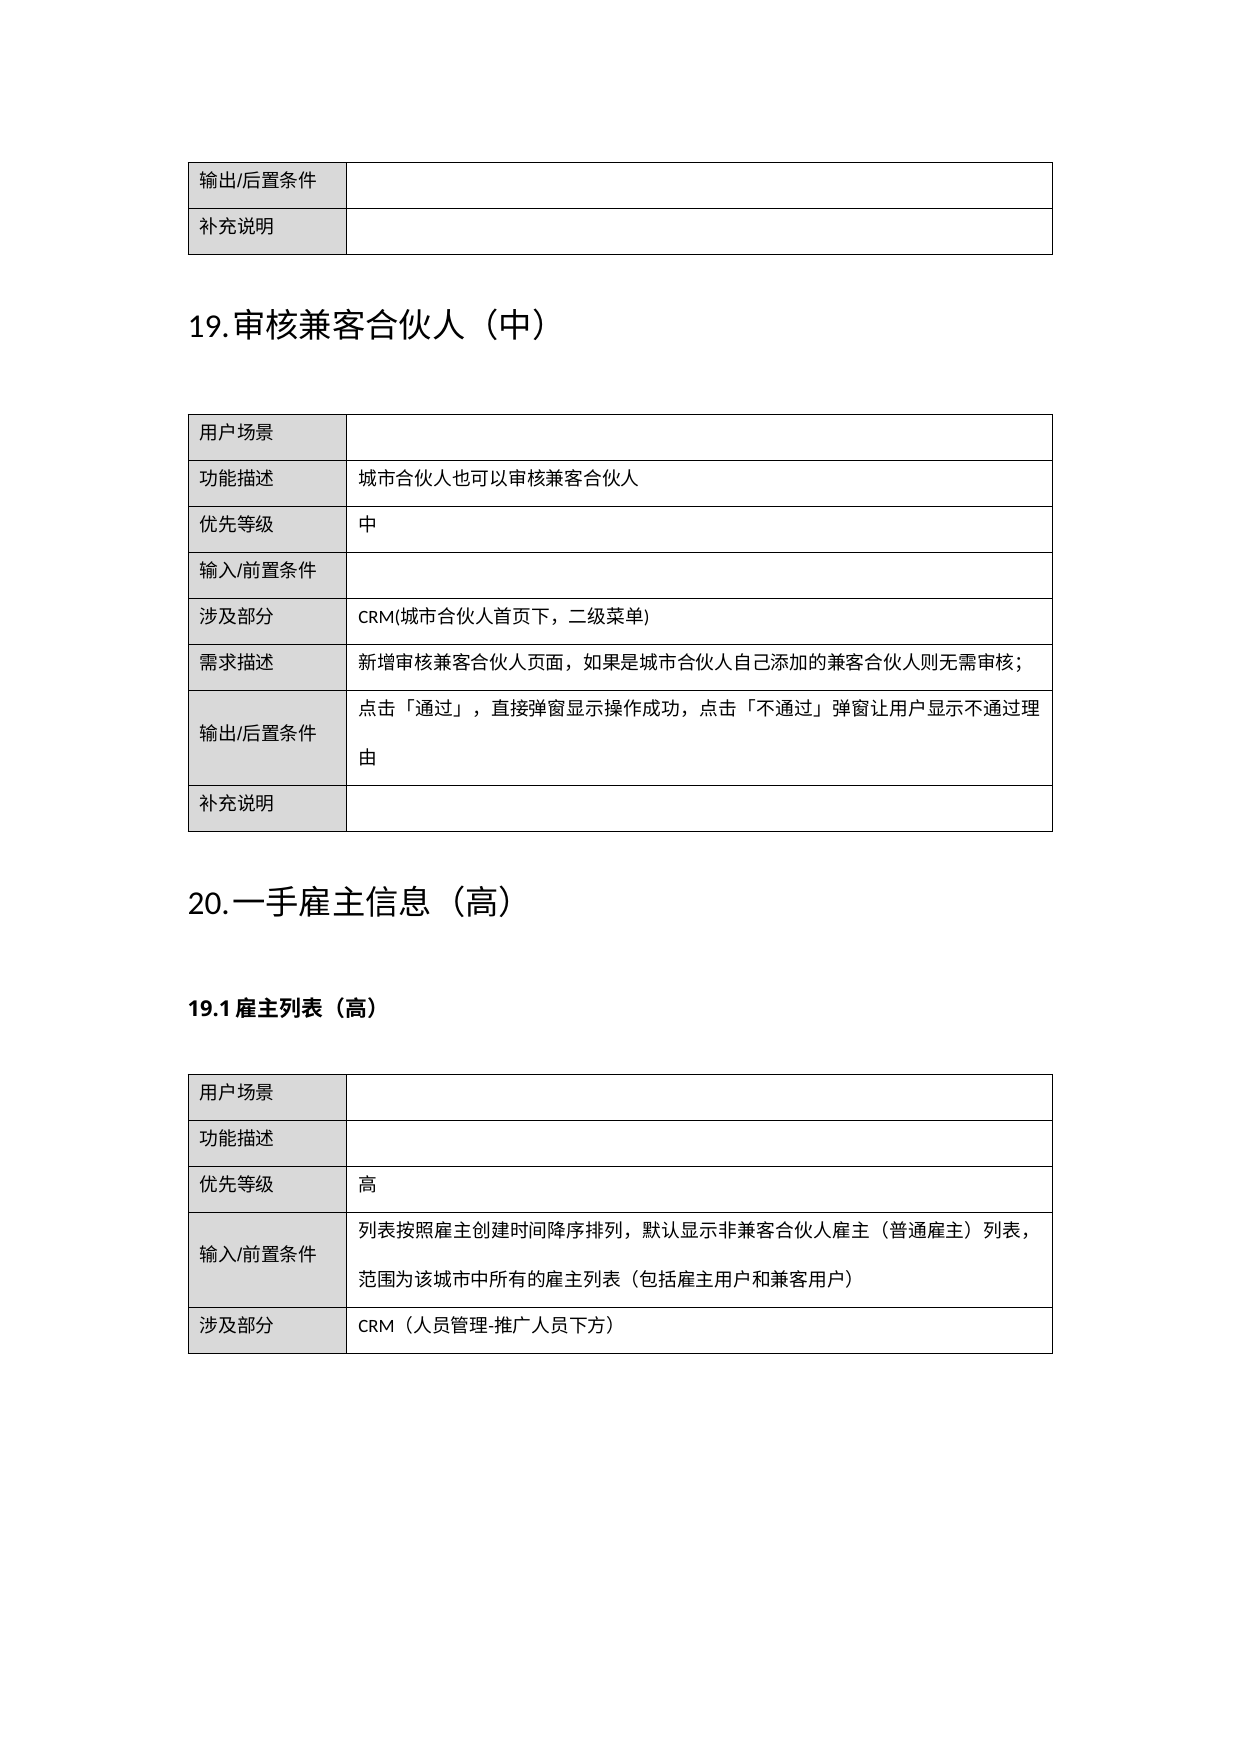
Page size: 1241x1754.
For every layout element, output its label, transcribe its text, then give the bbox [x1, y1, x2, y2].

subtitle 审核兼客合伙人（中） [187, 291, 1053, 356]
table_cell 输入/前置条件 [189, 1213, 346, 1307]
table_cell 新增审核兼客合伙人页面，如果是城市合伙人自己添加的兼客合伙人则无需审核； [347, 645, 1052, 690]
table_header 用户场景 [189, 1075, 346, 1120]
table_cell 点击「通过」，直接弹窗显示操作成功，点击「不通过」弹窗让用户显示不通过理由 [347, 691, 1052, 785]
table_cell 涉及部分 [189, 599, 346, 644]
table_header [347, 415, 1052, 460]
table_cell 城市合伙人也可以审核兼客合伙人 [347, 461, 1052, 506]
table_cell CRM（人员管理-推广人员下方） [347, 1308, 1052, 1353]
table_cell 补充说明 [189, 786, 346, 831]
table_cell 需求描述 [189, 645, 346, 690]
table_cell [347, 209, 1052, 254]
table_cell 补充说明 [189, 209, 346, 254]
table_cell [347, 786, 1052, 831]
table_header [347, 1075, 1052, 1120]
table_cell 涉及部分 [189, 1308, 346, 1353]
table_cell 输出/后置条件 [189, 163, 346, 208]
table_cell 功能描述 [189, 461, 346, 506]
table_cell 输入/前置条件 [189, 553, 346, 598]
table_cell 优先等级 [189, 1167, 346, 1212]
table_cell 高 [347, 1167, 1052, 1212]
table_cell [347, 163, 1052, 208]
table_cell 列表按照雇主创建时间降序排列，默认显示非兼客合伙人雇主（普通雇主）列表，范围为该城市中所有的雇主列表（包括雇主用户和兼客用户） [347, 1213, 1052, 1307]
subtitle 19.1雇主列表（高） [187, 991, 1053, 1023]
table_cell 功能描述 [189, 1121, 346, 1166]
table_cell [347, 553, 1052, 598]
table_cell 优先等级 [189, 507, 346, 552]
subtitle 一手雇主信息（高） [187, 867, 1053, 932]
table_cell 中 [347, 507, 1052, 552]
table_header 用户场景 [189, 415, 346, 460]
table_cell 输出/后置条件 [189, 691, 346, 785]
table_cell CRM(城市合伙人首页下，二级菜单) [347, 599, 1052, 644]
table_cell [347, 1121, 1052, 1166]
